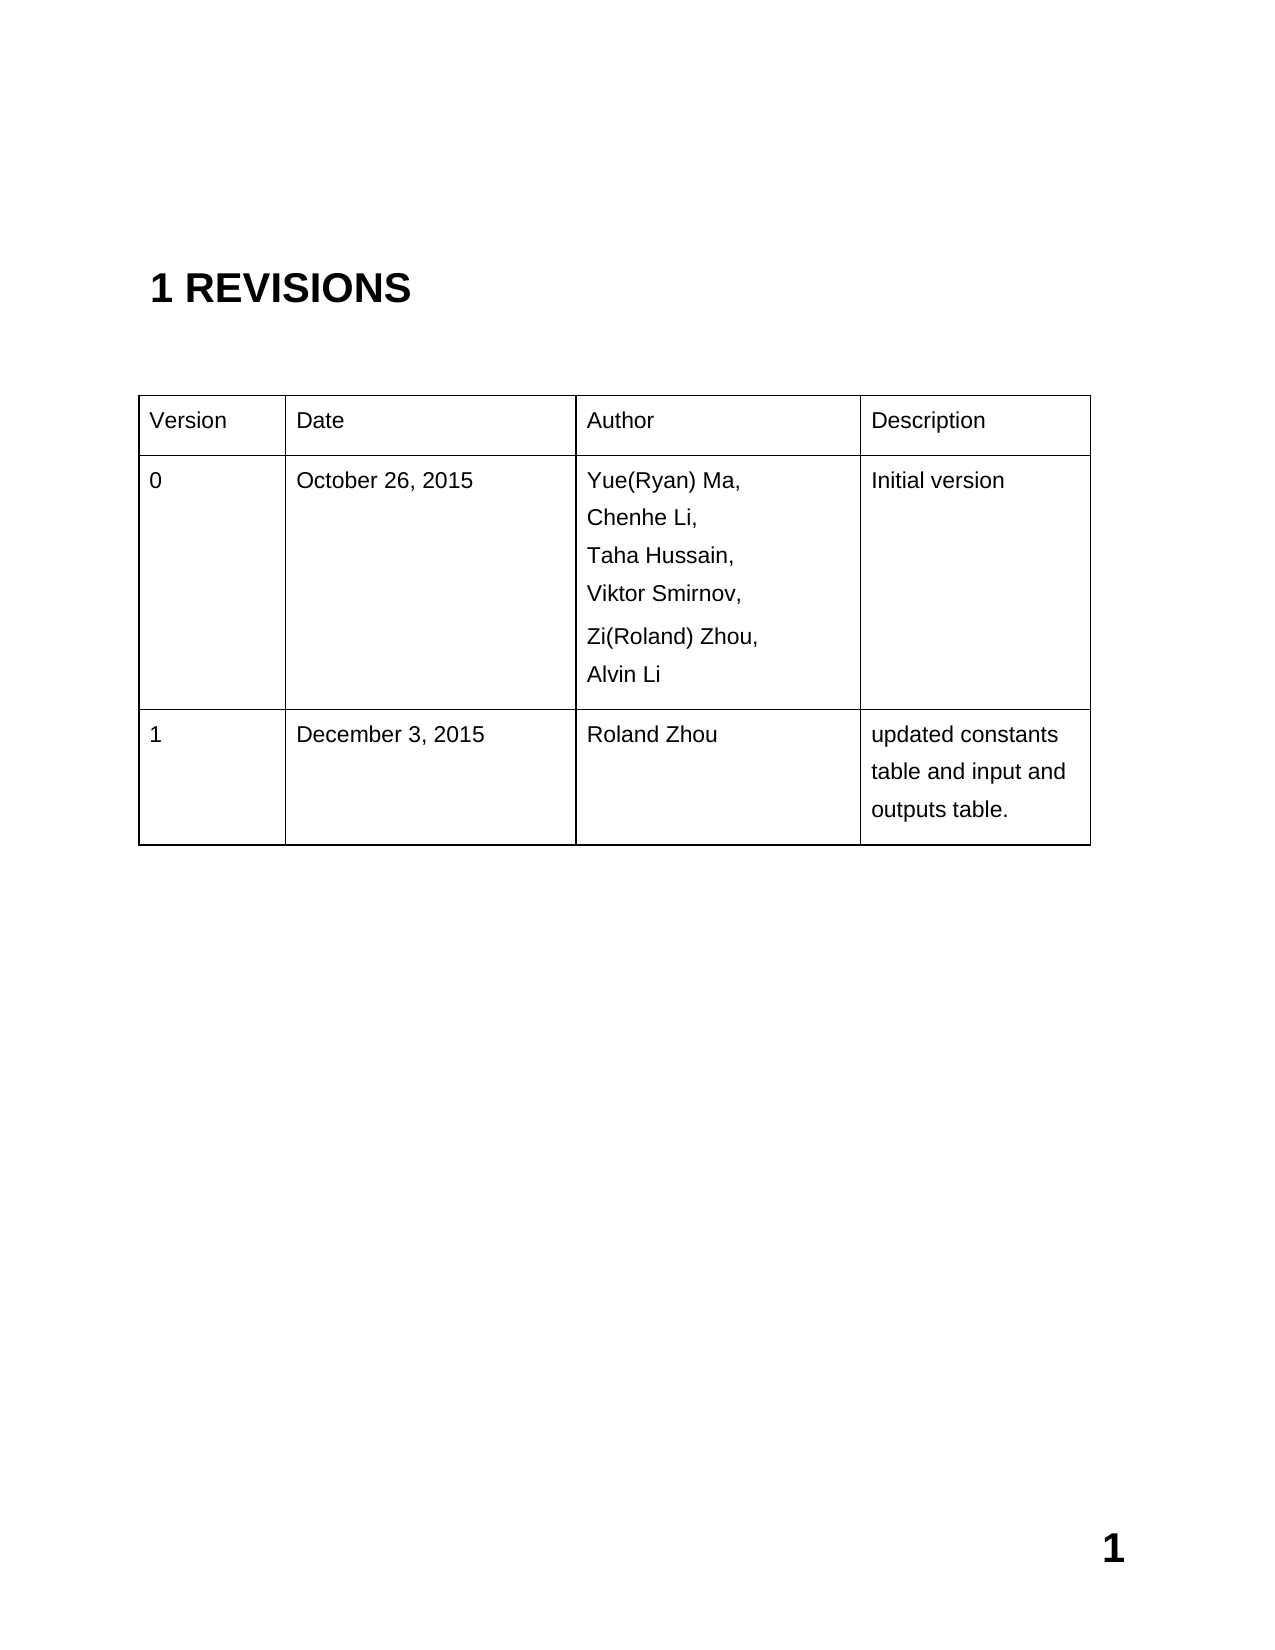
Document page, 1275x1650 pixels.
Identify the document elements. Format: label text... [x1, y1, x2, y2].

table_cell 0 [140, 456, 285, 709]
table_cell Yue(Ryan) Ma, Chenhe Li, Taha Hussain, Viktor Smirnov, Zi(Roland) Zhou, Alvin Li [577, 456, 860, 709]
table_cell Roland Zhou [577, 710, 860, 844]
table_cell Initial version [861, 456, 1090, 709]
table_cell updated constants table and input and outputs table. [861, 710, 1090, 844]
table_header Description [861, 396, 1090, 455]
table_cell October 26, 2015 [286, 456, 575, 709]
table_header Version [140, 396, 285, 455]
table_header Author [577, 396, 860, 455]
table_cell December 3, 2015 [286, 710, 575, 844]
subtitle 1 REVISIONS [150, 263, 1125, 311]
table_cell 1 [140, 710, 285, 844]
table_header Date [286, 396, 575, 455]
